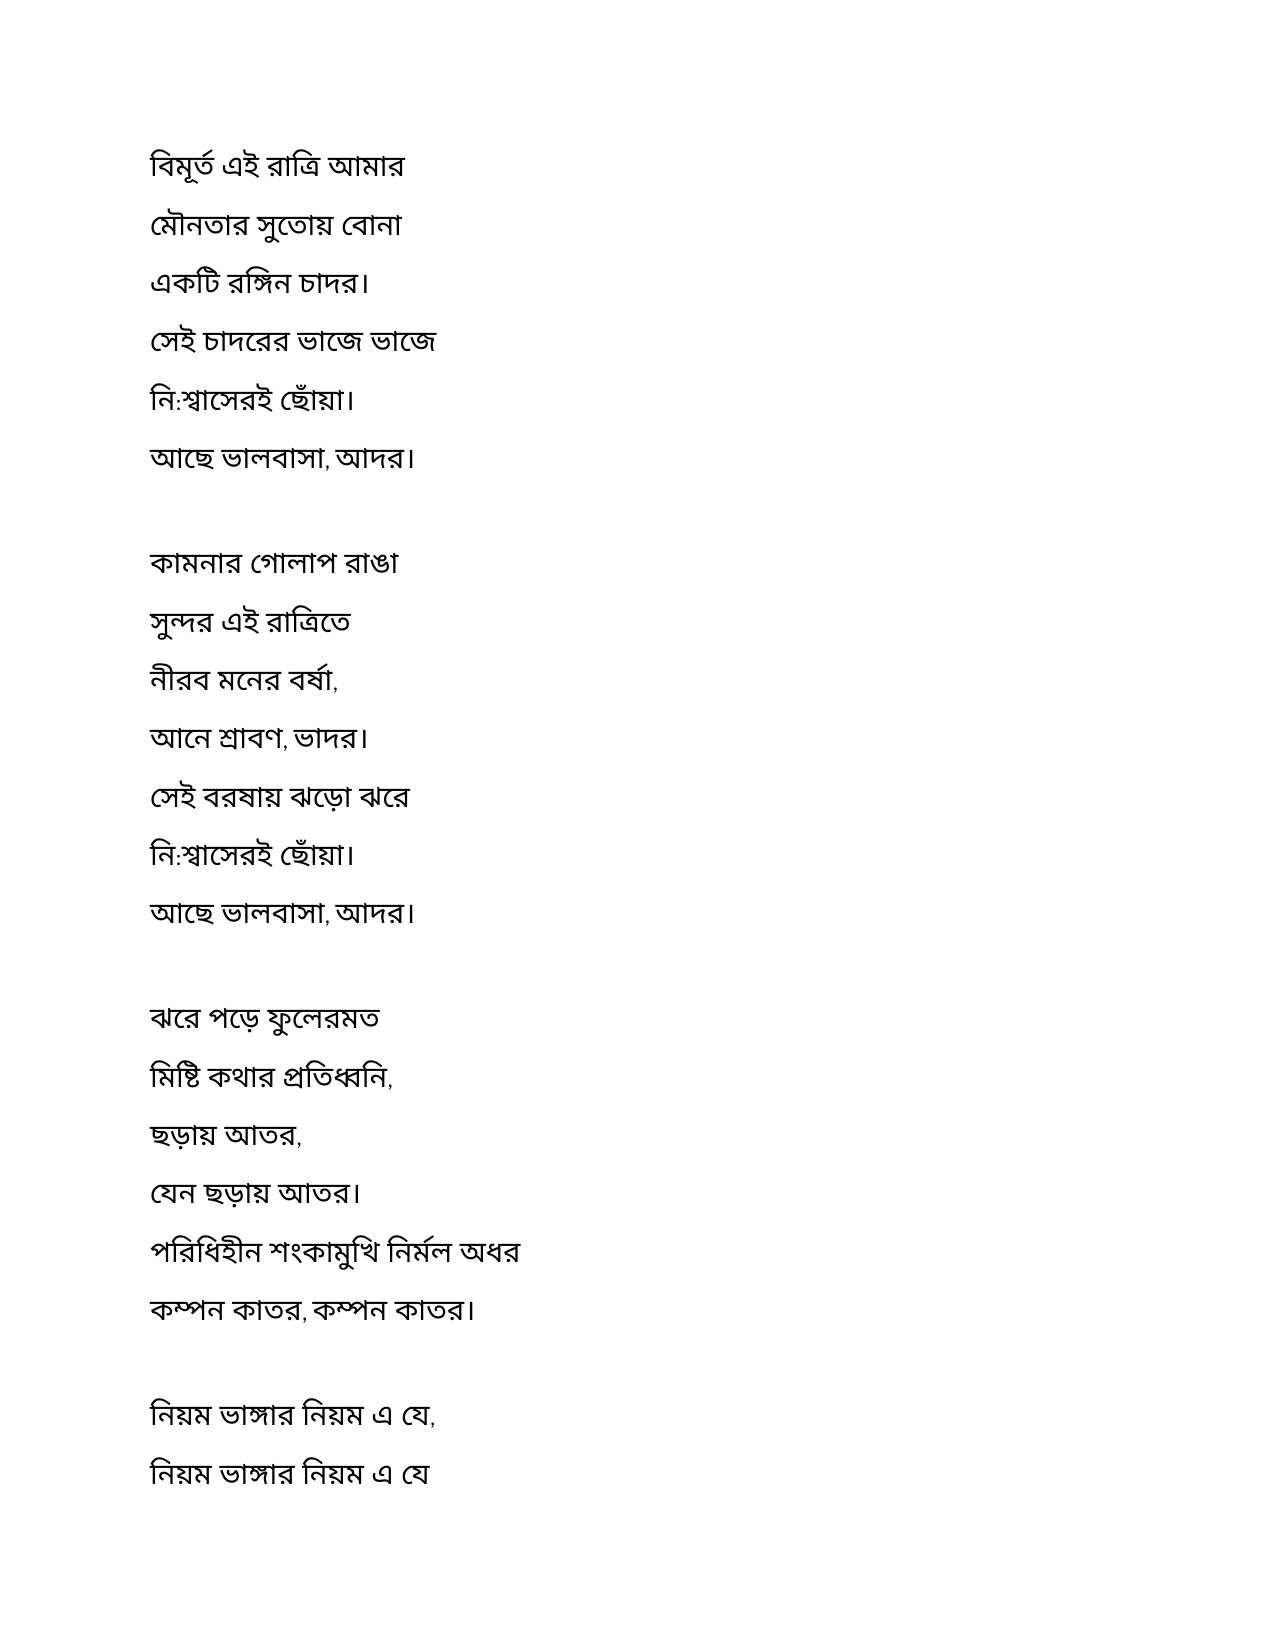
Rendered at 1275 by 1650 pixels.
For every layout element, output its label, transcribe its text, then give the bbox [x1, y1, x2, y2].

text একটি রঙ্গিন চাদর। [150, 267, 1125, 305]
text কম্পন কাতর, কম্পন কাতর। [150, 1294, 1125, 1332]
text সুন্দর এই রাত্রিতে [150, 605, 1125, 644]
text মিষ্টি কথার প্রতিধ্বনি, [150, 1060, 1125, 1099]
text ঝরে পড়ে ফুলেরমত [150, 1002, 1125, 1041]
text মৌনতার সুতোয় বোনা [150, 208, 1125, 247]
text সেই চাদরের ভাজে ভাজে [150, 325, 1125, 364]
text নি:শ্বাসেরই ছোঁয়া। [150, 383, 1125, 422]
text নি:শ্বাসেরই ছোঁয়া। [150, 838, 1125, 877]
text আছে ভালবাসা, আদর। [150, 442, 1125, 480]
text বিমূর্ত এই রাত্রি আমার [150, 150, 1125, 189]
text আনে শ্রাবণ, ভাদর। [150, 722, 1125, 761]
text পরিধিহীন শংকামুখি নির্মল অধর [150, 1235, 1125, 1274]
text কামনার গোলাপ রাঙা [150, 547, 1125, 586]
text ছড়ায় আতর, [150, 1119, 1125, 1157]
text যেন ছড়ায় আতর। [150, 1177, 1125, 1216]
text সেই বরষায় ঝড়ো ঝরে [150, 780, 1125, 819]
text নিয়ম ভাঙ্গার নিয়ম এ যে [150, 1457, 1125, 1496]
text নীরব মনের বর্ষা, [150, 663, 1125, 702]
text আছে ভালবাসা, আদর। [150, 897, 1125, 936]
text নিয়ম ভাঙ্গার নিয়ম এ যে, [150, 1399, 1125, 1438]
